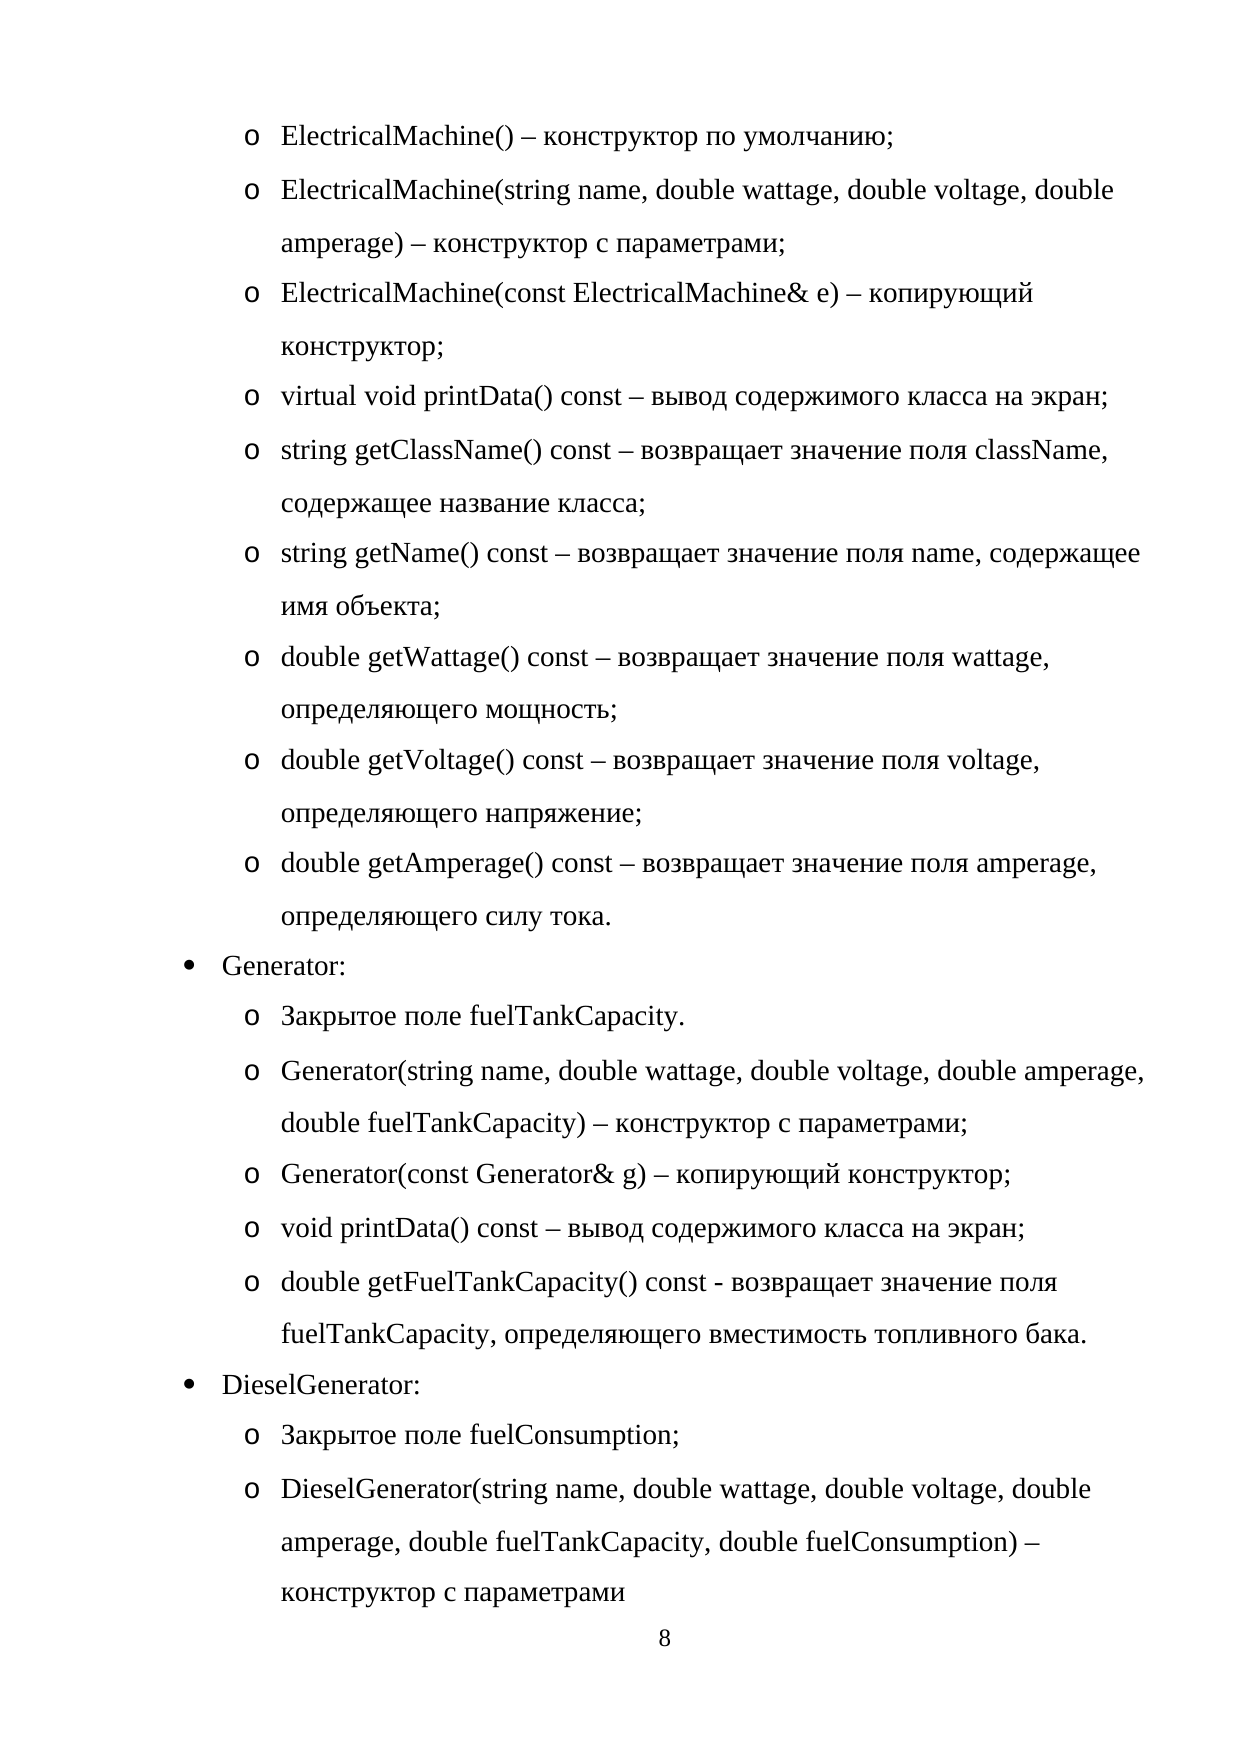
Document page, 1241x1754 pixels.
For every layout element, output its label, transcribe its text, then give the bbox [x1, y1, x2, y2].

list ElectricalMachine(const ElectricalMachine& e) – копирующий конструктор; [243, 275, 1152, 362]
list Закрытое поле fuelConsumption; [243, 1417, 1152, 1453]
list string getName() const – возвращает значение поля name, содержащее имя объекта; [243, 536, 1152, 622]
list double getAmperage() const – возвращает значение поля amperage, определяющего силу тока. [243, 845, 1152, 931]
list ElectricalMachine() – конструктор по умолчанию; [243, 118, 1152, 154]
list DieselGenerator: [184, 1367, 1152, 1401]
list Закрытое поле fuelTankCapacity. [243, 998, 1152, 1034]
list void printData() const – вывод содержимого класса на экран; [243, 1210, 1152, 1246]
list Generator(string name, double wattage, double voltage, double amperage, double fuelTankCapacity) – конструктор с параметрами; [243, 1053, 1152, 1139]
list double getVoltage() const – возвращает значение поля voltage, определяющего напряжение; [243, 742, 1152, 828]
list double getWattage() const – возвращает значение поля wattage, определяющего мощность; [243, 639, 1152, 725]
list DieselGenerator(string name, double wattage, double voltage, double amperage, double fuelTankCapacity, double fuelConsumption) – конструктор с параметрами [243, 1471, 1152, 1608]
list string getClassName() const – возвращает значение поля className, содержащее название класса; [243, 432, 1152, 519]
list double getFuelTankCapacity() const - возвращает значение поля fuelTankCapacity, определяющего вместимость топливного бака. [243, 1264, 1152, 1350]
list virtual void printData() const – вывод содержимого класса на экран; [243, 378, 1152, 414]
list ElectricalMachine(string name, double wattage, double voltage, double amperage) – конструктор с параметрами; [243, 172, 1152, 258]
list Generator: [184, 948, 1152, 982]
list Generator(const Generator& g) – копирующий конструктор; [243, 1156, 1152, 1192]
